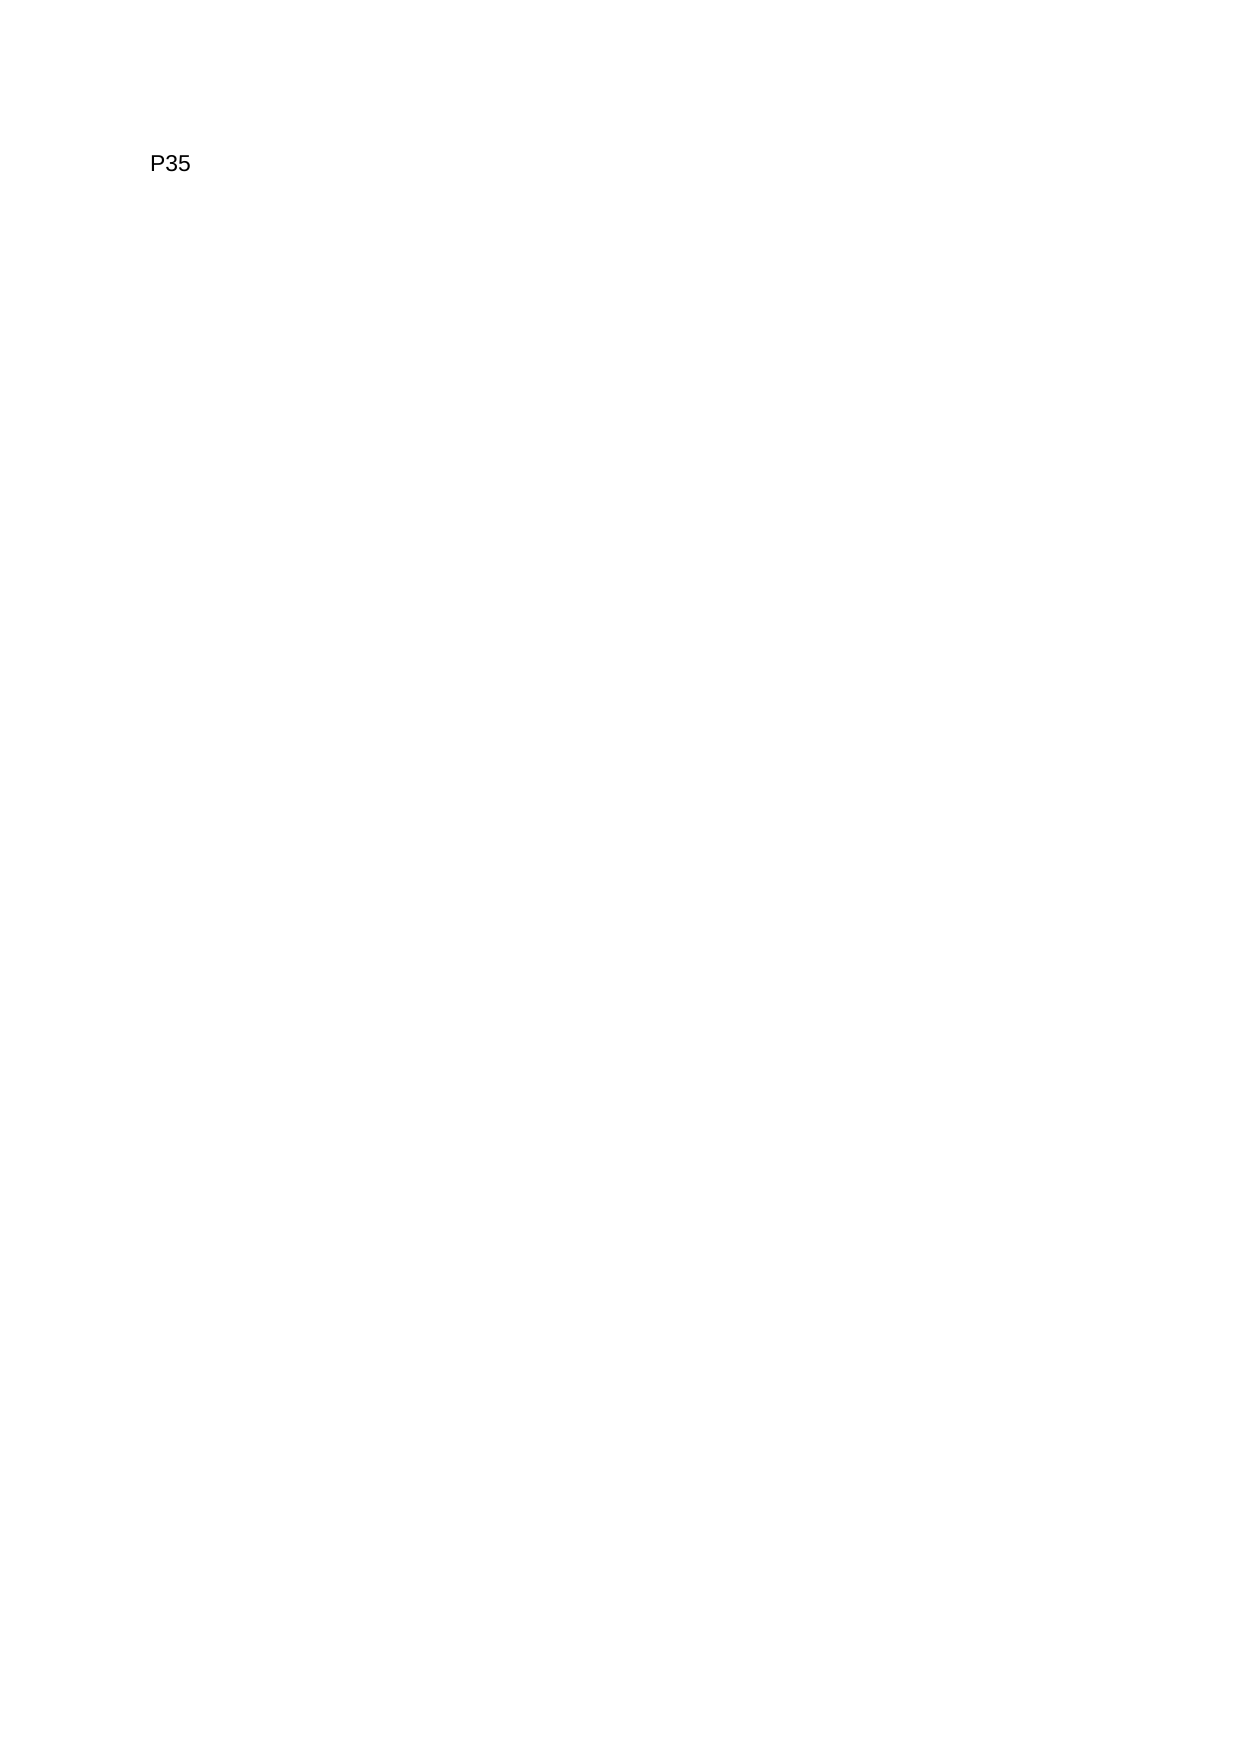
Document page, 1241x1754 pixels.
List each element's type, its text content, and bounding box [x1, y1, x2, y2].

text P35 [150, 150, 1090, 176]
